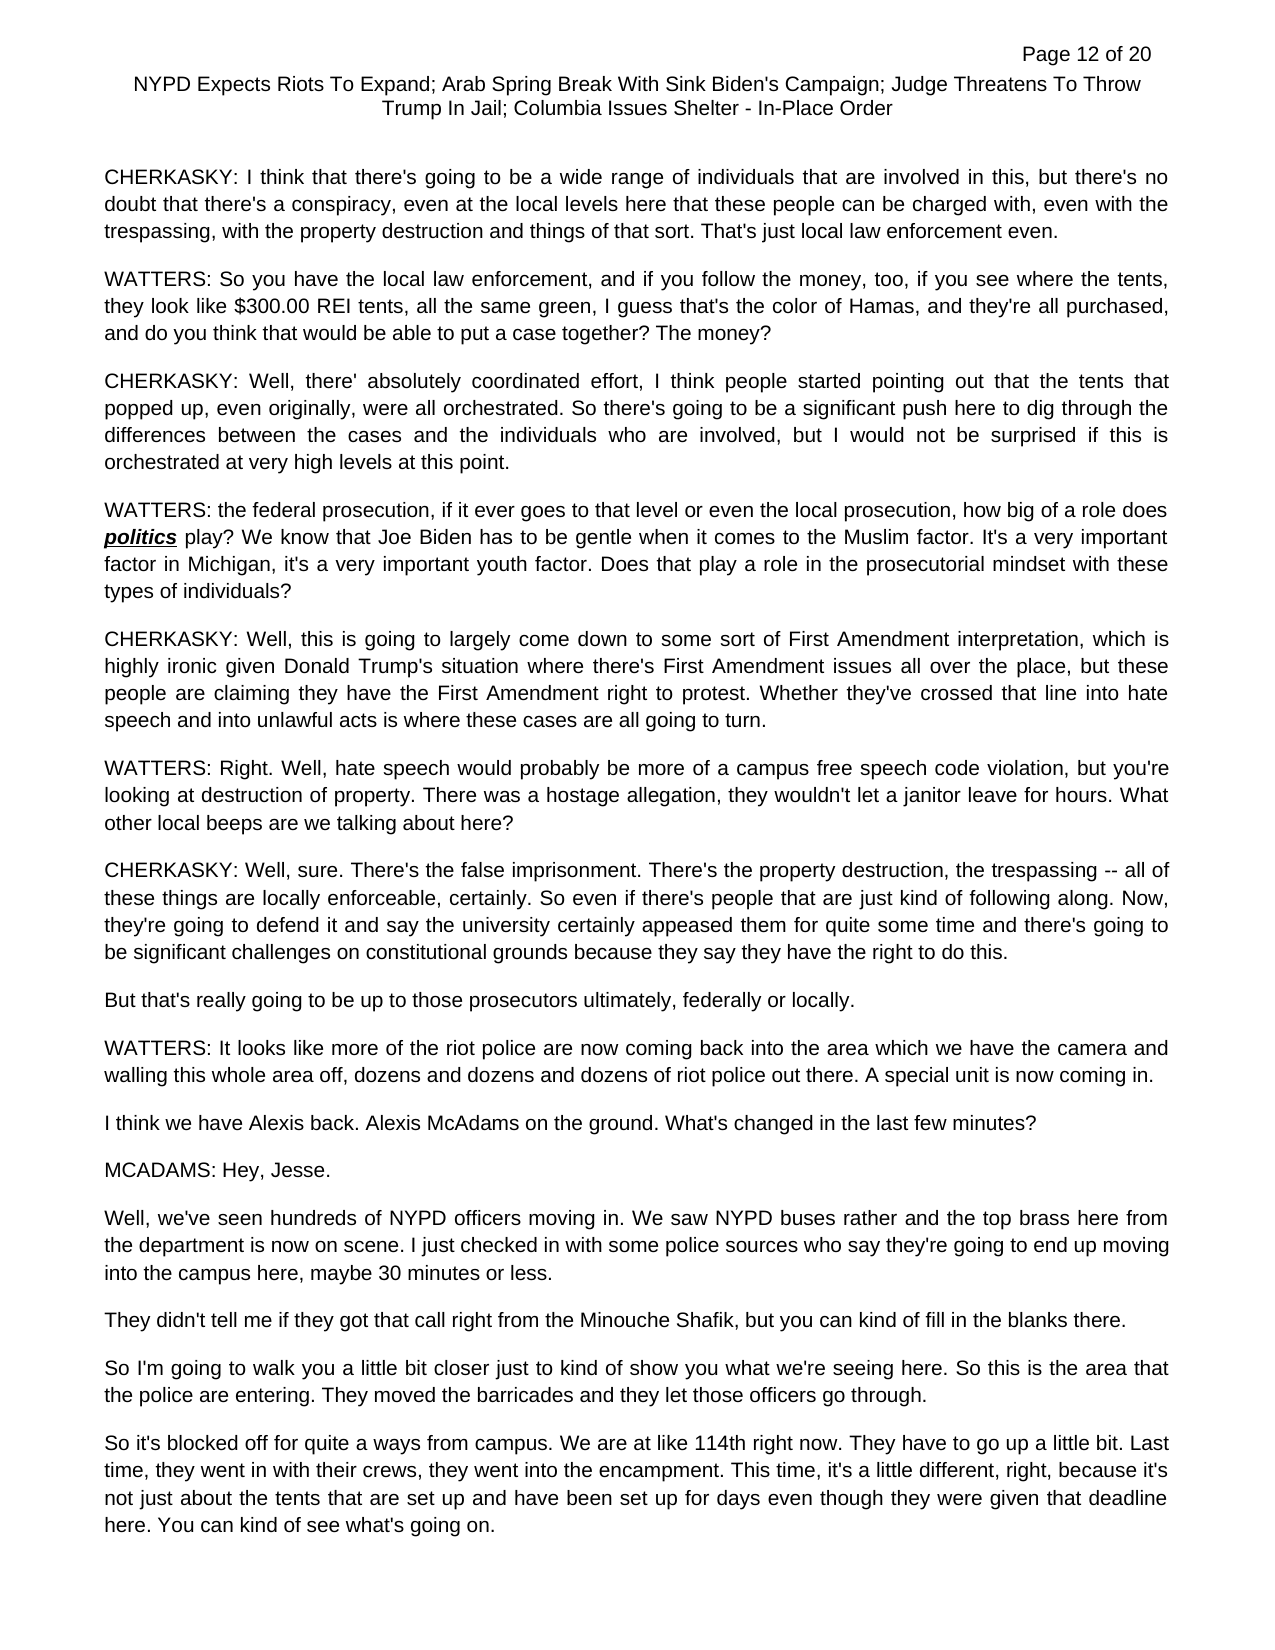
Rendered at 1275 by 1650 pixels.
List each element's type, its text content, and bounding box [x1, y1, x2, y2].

text They didn't tell me if they got that call right from the Minouche Shafik, but you can kind of fill in the blanks there. [104, 1305, 1171, 1332]
text So it's blocked off for quite a ways from campus. We are at like 114th right now. They have to go up a little bit. Last time, they went in with their crews, they went into the encampment. This time, it's a little different, right, because it's not just about the tents that are set up and have been set up for days even though they were given that deadline here. You can kind of see what's going on. [104, 1428, 1171, 1536]
text CHERKASKY: Well, sure. There's the false imprisonment. There's the property destruction, the trespassing -- all of these things are locally enforceable, certainly. So even if there's people that are just kind of following along. Now, they're going to defend it and say the university certainly appeased them for quite some time and there's going to be significant challenges on constitutional grounds because they say they have the right to do this. [104, 855, 1171, 963]
text CHERKASKY: I think that there's going to be a wide range of individuals that are involved in this, but there's no doubt that there's a conspiracy, even at the local levels here that these people can be charged with, even with the trespassing, with the property destruction and things of that sort. That's just local law enforcement even. [104, 161, 1171, 243]
text I think we have Alexis back. Alexis McAdams on the ground. What's changed in the last few minutes? [104, 1107, 1171, 1134]
text WATTERS: It looks like more of the riot police are now coming back into the area which we have the camera and walling this whole area off, dozens and dozens and dozens of riot police out there. A special unit is now coming in. [104, 1032, 1171, 1086]
text So I'm going to walk you a little bit closer just to kind of show you what we're seeing here. So this is the area that the police are entering. They moved the barricades and they let those officers go through. [104, 1353, 1171, 1407]
text WATTERS: So you have the local law enforcement, and if you follow the money, too, if you see where the tents, they look like $300.00 REI tents, all the same green, I guess that's the color of Hamas, and they're all purchased, and do you think that would be able to put a case together? The money? [104, 263, 1171, 345]
text WATTERS: the federal prosecution, if it ever goes to that level or even the local prosecution, how big of a role does politics play? We know that Joe Biden has to be gentle when it comes to the Muslim factor. It's a very important factor in Michigan, it's a very important youth factor. Does that play a role in the prosecutorial mindset with these types of individuals? [104, 495, 1171, 603]
text WATTERS: Right. Well, hate speech would probably be more of a campus free speech code violation, but you're looking at destruction of property. There was a hostage allegation, they wouldn't let a janitor leave for hours. What other local beeps are we talking about here? [104, 753, 1171, 834]
text Well, we've seen hundreds of NYPD officers moving in. We saw NYPD buses rather and the top brass here from the department is now on scene. I just checked in with some police sources who say they're going to end up moving into the campus here, maybe 30 minutes or less. [104, 1203, 1171, 1284]
text CHERKASKY: Well, this is going to largely come down to some sort of First Amendment interpretation, which is highly ironic given Donald Trump's situation where there's First Amendment issues all over the place, but these people are claiming they have the First Amendment right to protest. Whether they've crossed that line into hate speech and into unlawful acts is where these cases are all going to turn. [104, 624, 1171, 732]
text But that's really going to be up to those prosecutors ultimately, federally or locally. [104, 984, 1171, 1011]
text MCADAMS: Hey, Jesse. [104, 1155, 1171, 1182]
text CHERKASKY: Well, there' absolutely coordinated effort, I think people started pointing out that the tents that popped up, even originally, were all orchestrated. So there's going to be a significant push here to dig through the differences between the cases and the individuals who are involved, but I would not be surprised if this is orchestrated at very high levels at this point. [104, 366, 1171, 474]
